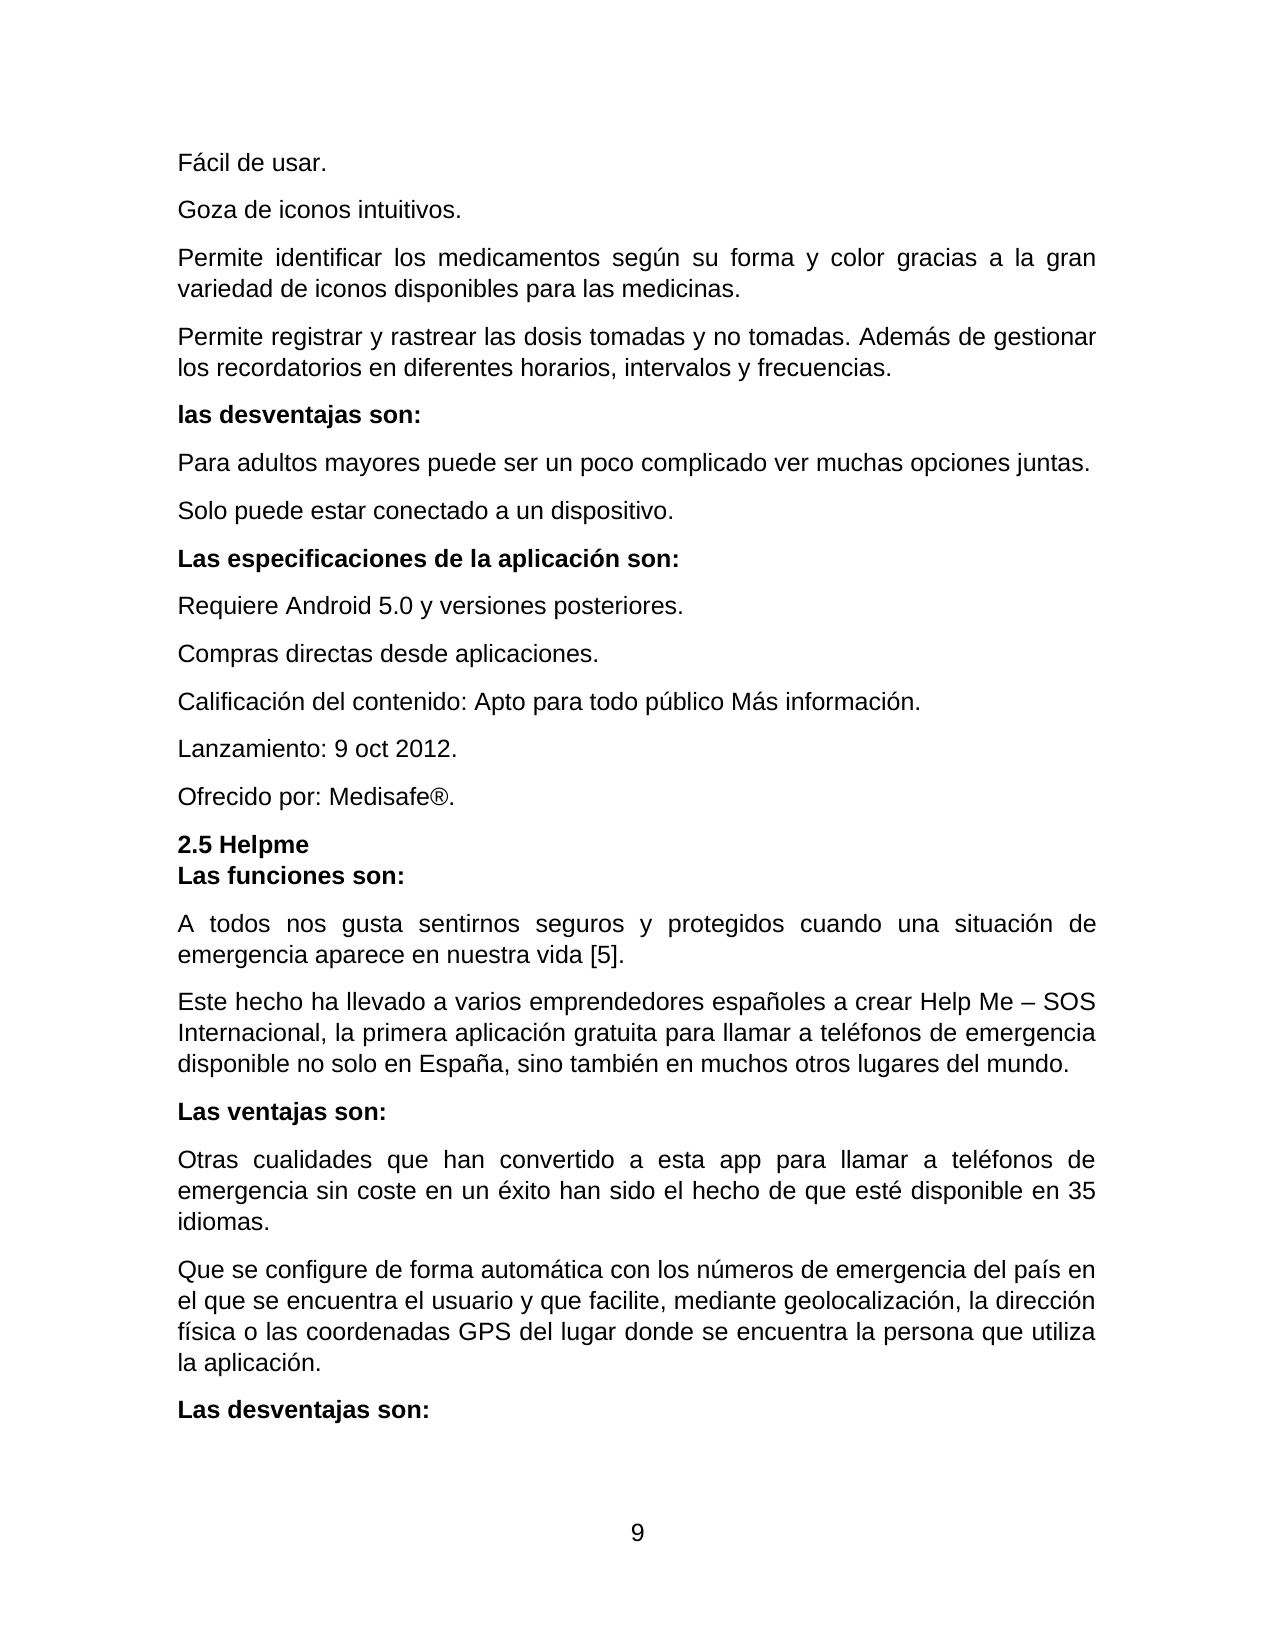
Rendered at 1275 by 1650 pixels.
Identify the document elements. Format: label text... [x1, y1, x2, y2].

text Requiere Android 5.0 y versiones posteriores. [177, 591, 1098, 620]
text Las desventajas son: [177, 1396, 1098, 1424]
text Ofrecido por: Medisafe®. [177, 782, 1098, 811]
text Calificación del contenido: Apto para todo público Más información. [177, 687, 1098, 716]
text Fácil de usar. [177, 148, 1098, 176]
text Las especificaciones de la aplicación son: [177, 544, 1098, 572]
text Las funciones son: [177, 861, 1098, 890]
text Goza de iconos intuitivos. [177, 195, 1098, 224]
text Permite registrar y rastrear las dosis tomadas y no tomadas. Además de gestionar los recordatorios en diferentes horarios, intervalos y frecuencias. [177, 322, 1098, 382]
text A todos nos gusta sentirnos seguros y protegidos cuando una situación de emergencia aparece en nuestra vida. [177, 909, 1098, 968]
text las desventajas son: [177, 401, 1098, 429]
text Solo puede estar conectado a un dispositivo. [177, 496, 1098, 525]
text Compras directas desde aplicaciones. [177, 639, 1098, 668]
text Para adultos mayores puede ser un poco complicado ver muchas opciones juntas. [177, 448, 1098, 477]
text Permite identificar los medicamentos según su forma y color gracias a la gran variedad de iconos disponibles para las medicinas. [177, 243, 1098, 303]
text Las ventajas son: [177, 1097, 1098, 1126]
text Que se configure de forma automática con los números de emergencia del país en el que se encuentra el usuario y que facilite, mediante geolocalización, la dirección física o las coordenadas GPS del lugar donde se encuentra la persona que utiliza la aplicación. [177, 1255, 1098, 1377]
text Lanzamiento: 9 oct 2012. [177, 734, 1098, 763]
text Este hecho ha llevado a varios emprendedores españoles a crear Help Me – SOS Internacional, la primera aplicación gratuita para llamar a teléfonos de emergencia disponible no solo en España, sino también en muchos otros lugares del mundo. [177, 987, 1098, 1078]
subtitle 2.5 Helpme [177, 830, 1098, 859]
text Otras cualidades que han convertido a esta app para llamar a teléfonos de emergencia sin coste en un éxito han sido el hecho de que esté disponible en 35 idiomas. [177, 1145, 1098, 1236]
